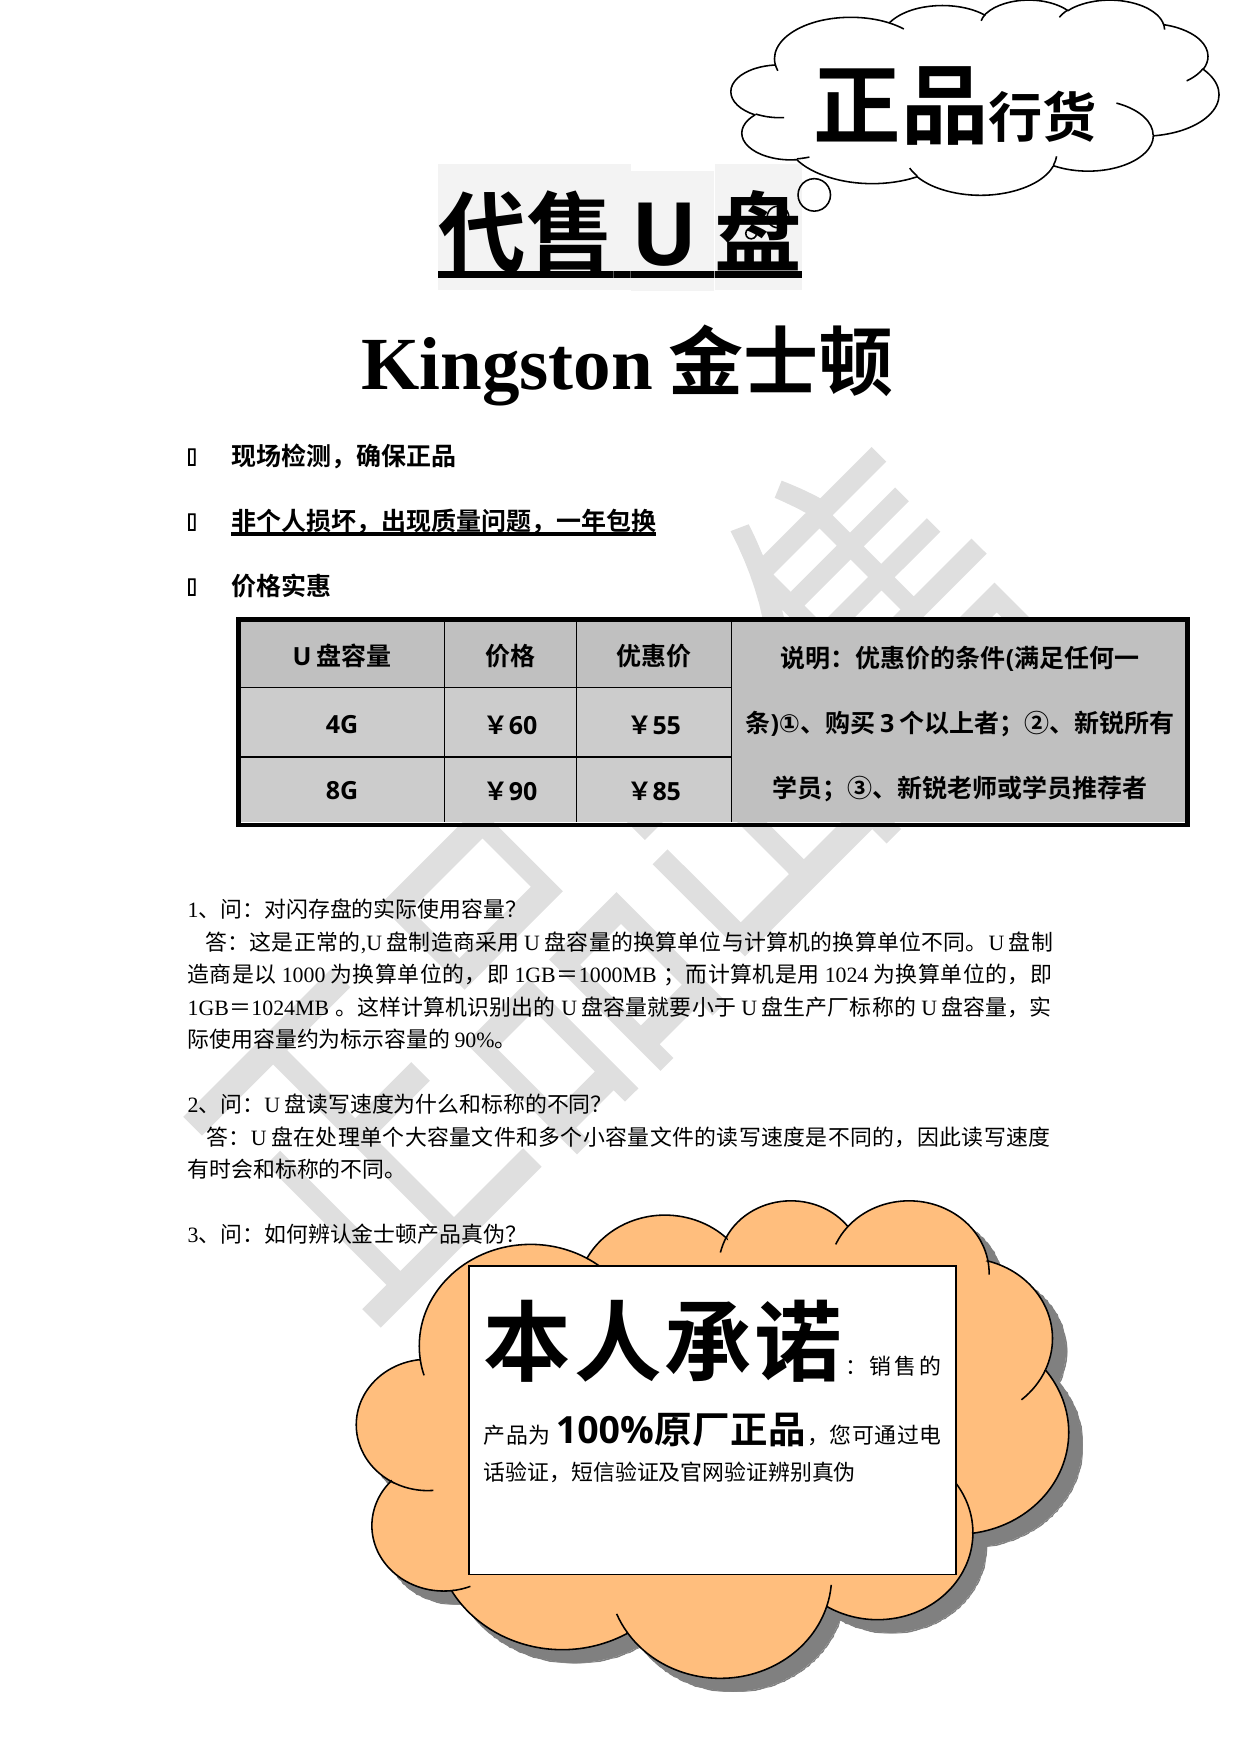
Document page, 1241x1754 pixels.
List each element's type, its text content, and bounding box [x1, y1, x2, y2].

table_cell ￥55 [577, 688, 731, 756]
table_header 说明：优惠价的条件(满足任何一条)①、购买3个以上者；②、新锐所有学员；③、新锐老师或学员推荐者 [732, 622, 1185, 822]
text 2、问：U盘读写速度为什么和标称的不同？ [187, 1087, 1053, 1119]
text 答：这是正常的,U盘制造商采用U盘容量的换算单位与计算机的换算单位不同。U盘制造商是以1000为换算单位的，即1GB＝1000MB ；而计算机是用1024为换算单位的，即1GB＝1024MB 。这样计算机识别出的U盘容量就要小于U盘生产厂标称的U盘容量，实际使用容量约为标示容量的90%。 [187, 924, 1053, 1054]
text 3、问：如何辨认金士顿产品真伪？ [187, 1217, 638, 1249]
text Kingston金士顿 [187, 292, 1053, 422]
list 价格实惠 [187, 552, 1053, 617]
text 代售U盘 [187, 162, 1053, 292]
list 现场检测，确保正品 [187, 422, 1053, 487]
table_header U盘容量 [241, 622, 444, 687]
list 非个人损坏，出现质量问题，一年包换 [187, 487, 1053, 552]
table_cell ￥85 [577, 758, 731, 822]
table_header 优惠价 [577, 622, 731, 687]
table_cell ￥90 [445, 758, 576, 822]
table_cell [241, 758, 444, 822]
text 答：U盘在处理单个大容量文件和多个小容量文件的读写速度是不同的，因此读写速度有时会和标称的不同。 [187, 1119, 1053, 1184]
table_header 价格 [445, 622, 576, 687]
text 1、问：对闪存盘的实际使用容量？ [187, 892, 1053, 924]
text 3、问：如何辨认金士顿产品真伪？ [962, 1217, 1053, 1249]
table_cell ￥60 [445, 688, 576, 756]
table_cell [241, 688, 444, 756]
